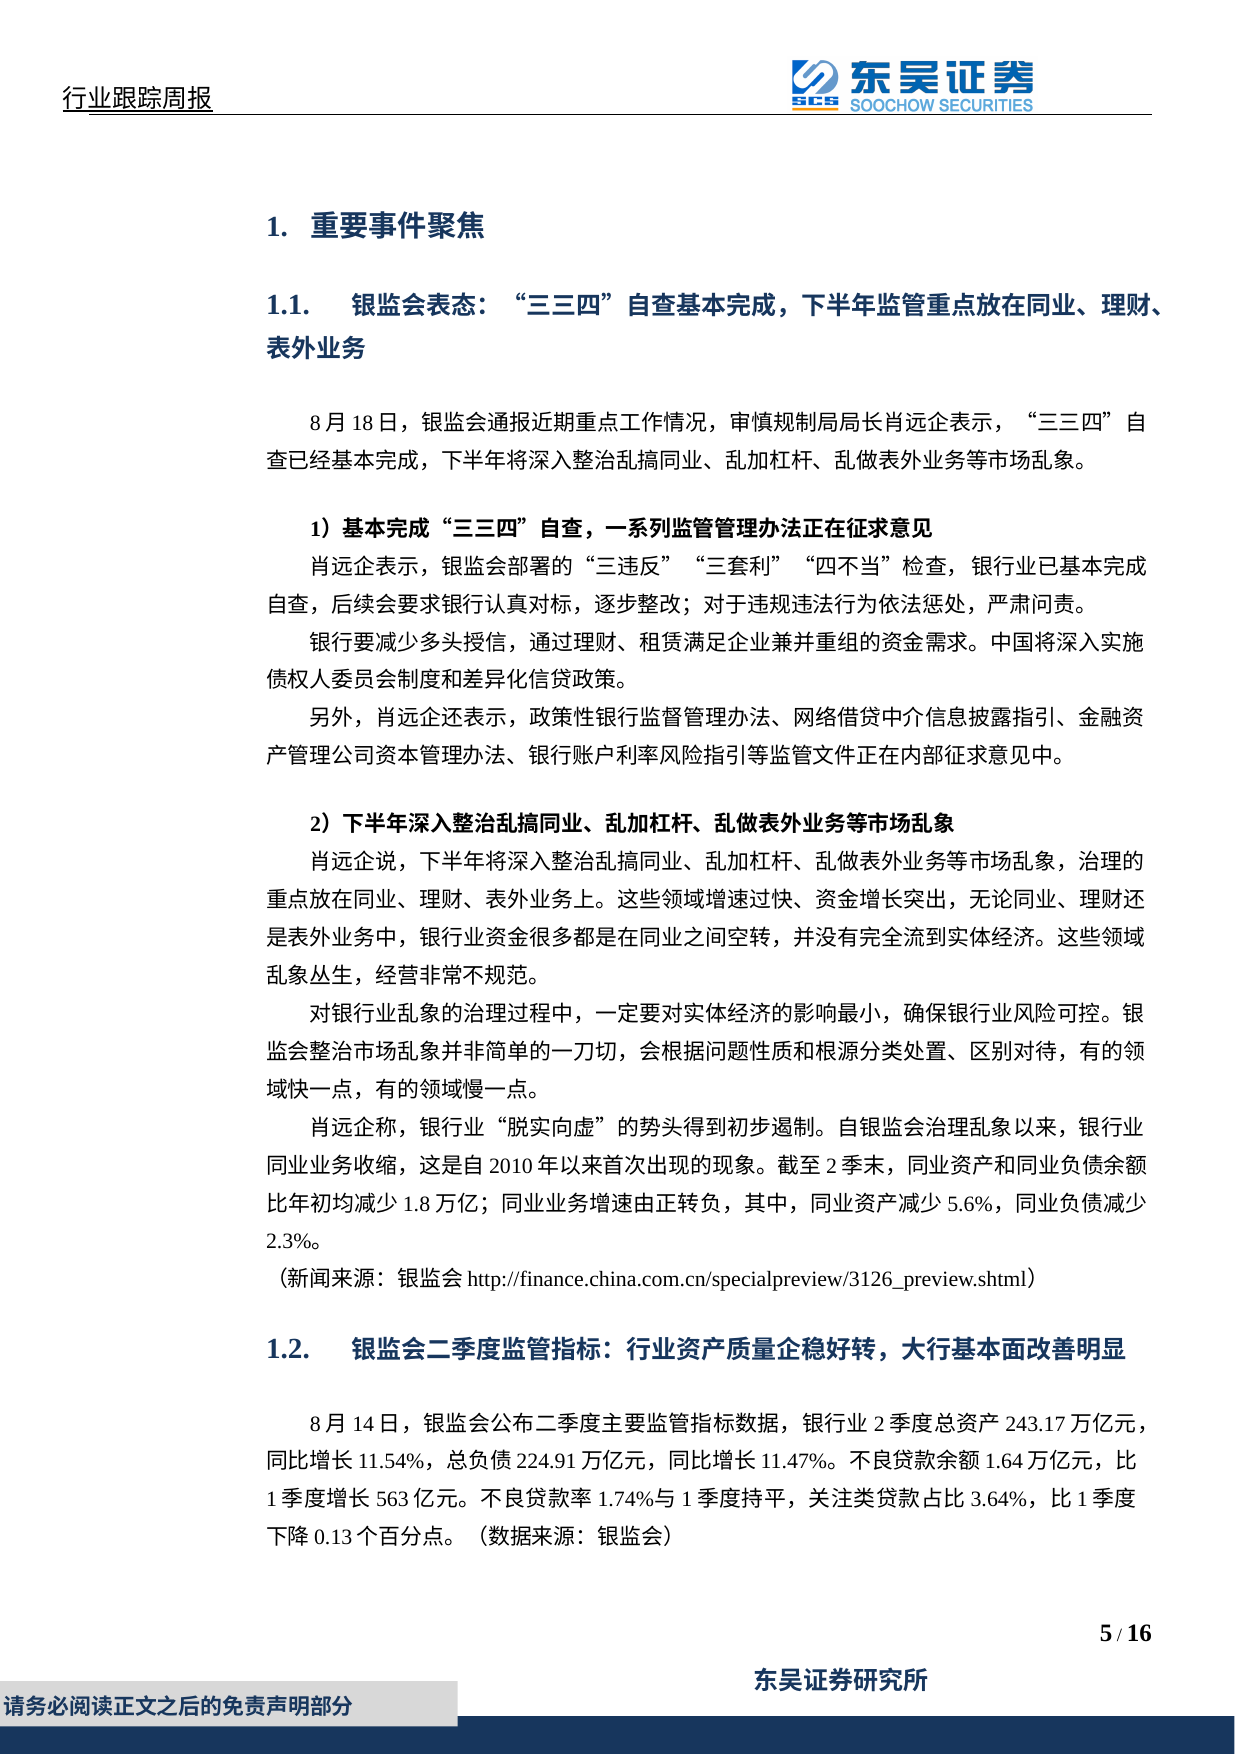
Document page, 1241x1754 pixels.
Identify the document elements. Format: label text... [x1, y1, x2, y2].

text 1）基本完成“三三四”自查，一系列监管管理办法正在征求意见 [266, 511, 1147, 542]
text 肖远企说，下半年将深入整治乱搞同业、乱加杠杆、乱做表外业务等市场乱象，治理的重点放在同业、理财、表外业务上。这些领域增速过快、资金增长突出，无论同业、理财还是表外业务中，银行业资金很多都是在同业之间空转，并没有完全流到实体经济。这些领域乱象丛生，经营非常不规范。 [266, 844, 1147, 990]
text （新闻来源：银监会http://finance.china.com.cn/specialpreview/3126_preview.shtml） [266, 1261, 1147, 1293]
subtitle 重要事件聚焦 [266, 202, 1152, 244]
subtitle 银监会二季度监管指标：行业资产质量企稳好转，大行基本面改善明显 [266, 1329, 1152, 1366]
text 对银行业乱象的治理过程中，一定要对实体经济的影响最小，确保银行业风险可控。银监会整治市场乱象并非简单的一刀切，会根据问题性质和根源分类处置、区别对待，有的领域快一点，有的领域慢一点。 [266, 996, 1147, 1103]
text 肖远企表示，银监会部署的“三违反”“三套利”“四不当”检查，银行业已基本完成自查，后续会要求银行认真对标，逐步整改；对于违规违法行为依法惩处，严肃问责。 [266, 549, 1147, 618]
text 2）下半年深入整治乱搞同业、乱加杠杆、乱做表外业务等市场乱象 [266, 806, 1147, 838]
text 银行要减少多头授信，通过理财、租赁满足企业兼并重组的资金需求。中国将深入实施债权人委员会制度和差异化信贷政策。 [266, 624, 1147, 694]
text 8月18日，银监会通报近期重点工作情况，审慎规制局局长肖远企表示，“三三四”自查已经基本完成，下半年将深入整治乱搞同业、乱加杠杆、乱做表外业务等市场乱象。 [266, 405, 1147, 474]
text 另外，肖远企还表示，政策性银行监督管理办法、网络借贷中介信息披露指引、金融资产管理公司资本管理办法、银行账户利率风险指引等监管文件正在内部征求意见中。 [266, 700, 1147, 770]
text 8月14日，银监会公布二季度主要监管指标数据，银行业2季度总资产243.17万亿元，同比增长11.54%，总负债224.91万亿元，同比增长11.47%。不良贷款余额1.64万亿元，比1季度增长563亿元。不良贷款率1.74%与1季度持平，关注类贷款占比3.64%，比1季度下降0.13个百分点。（数据来源：银监会） [266, 1406, 1137, 1551]
text 肖远企称，银行业“脱实向虚”的势头得到初步遏制。自银监会治理乱象以来，银行业同业业务收缩，这是自2010年以来首次出现的现象。截至2季末，同业资产和同业负债余额比年初均减少1.8万亿；同业业务增速由正转负，其中，同业资产减少5.6%，同业负债减少2.3%。 [266, 1110, 1147, 1255]
picture [787, 56, 1038, 114]
subtitle 银监会表态：“三三四”自查基本完成，下半年监管重点放在同业、理财、表外业务 [266, 285, 1152, 365]
